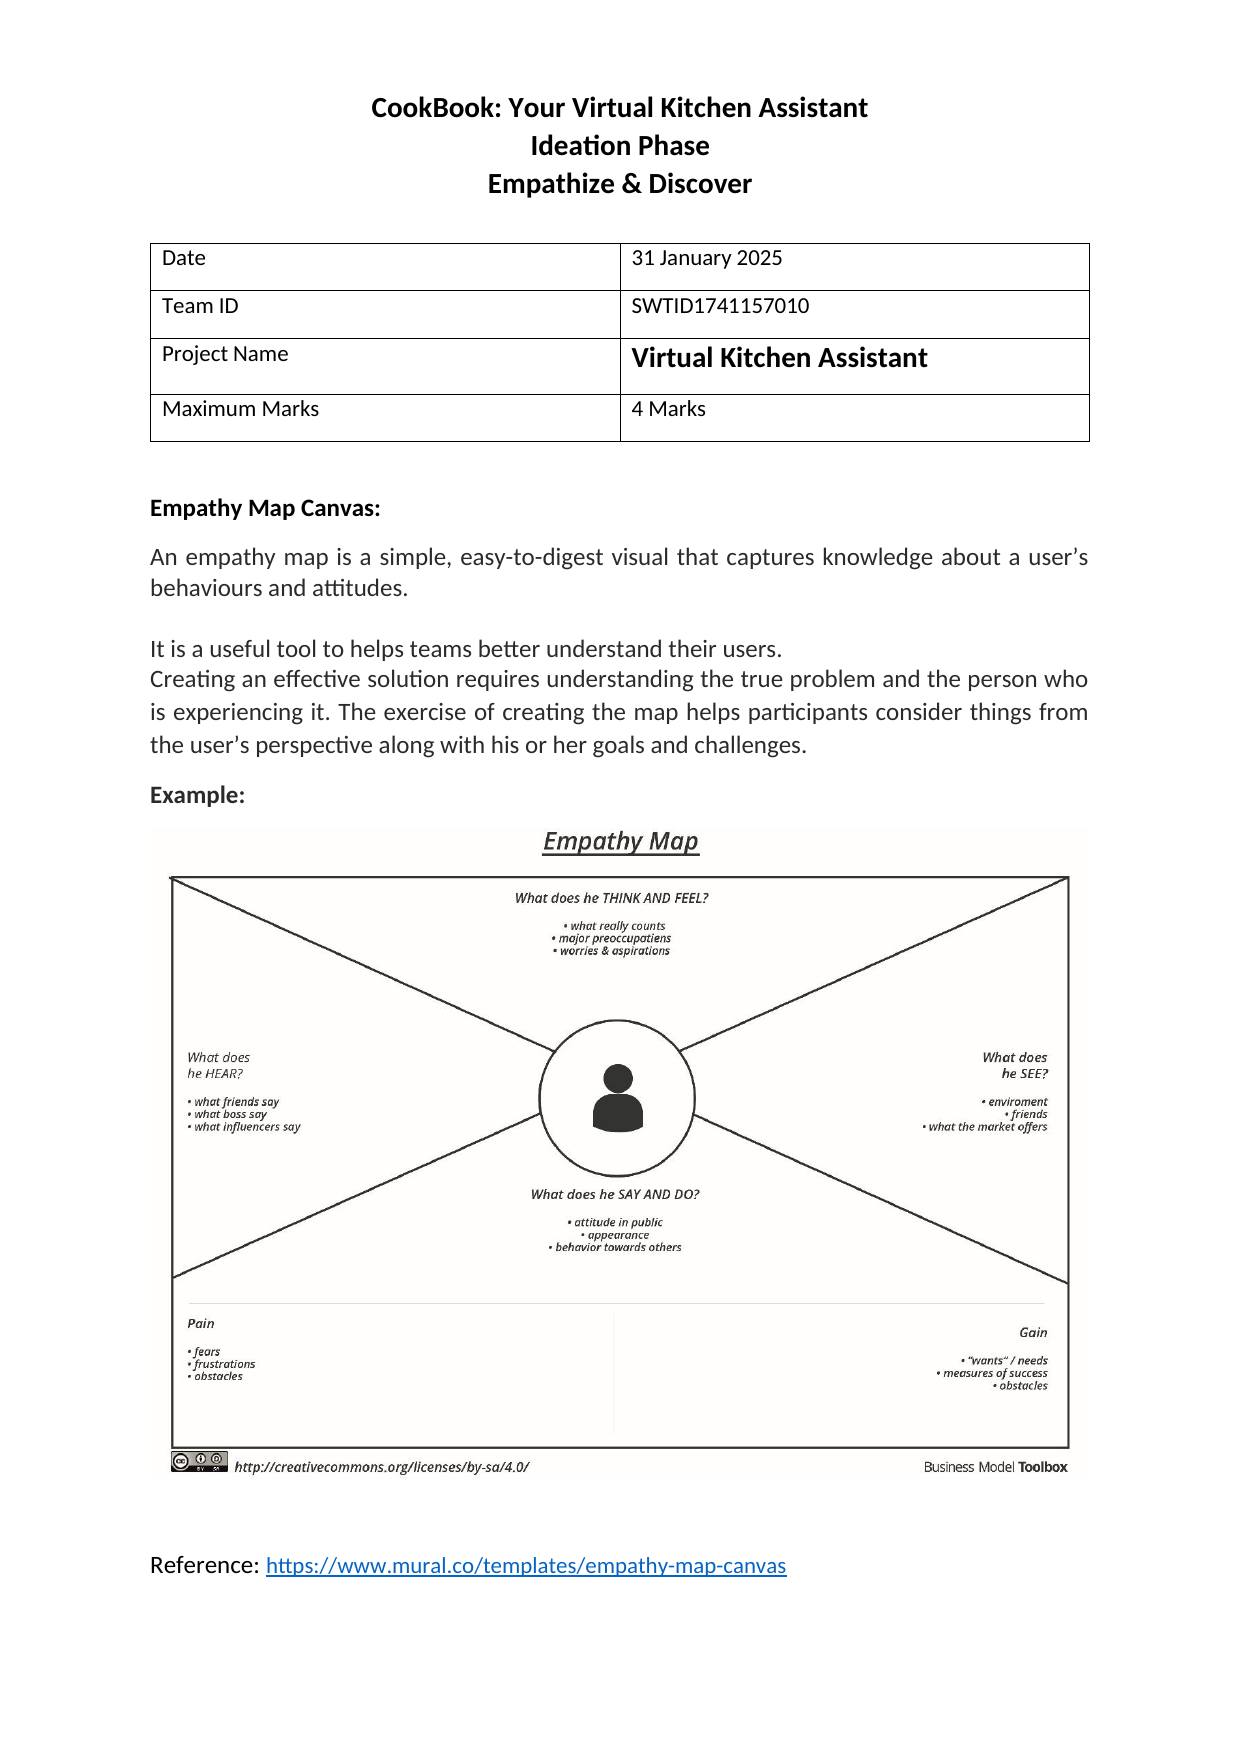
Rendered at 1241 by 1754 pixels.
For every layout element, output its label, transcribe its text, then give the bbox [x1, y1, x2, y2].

picture [150, 828, 1091, 1481]
text It is a useful tool to helps teams better understand their users. [150, 633, 1090, 663]
table_cell Team ID [151, 291, 620, 338]
text Creating an effective solution requires understanding the true problem and the person who is experiencing it. The exercise of creating the map helps participants consider things from the user’s perspective along with his or her goals and challenges. [150, 663, 1090, 760]
text Reference: https://www.mural.co/templates/empathy-map-canvas [150, 1549, 1090, 1579]
text Ideation Phase [150, 127, 1090, 163]
text Empathize & Discover [150, 166, 1090, 201]
text CookBook: Your Virtual Kitchen Assistant [150, 89, 1090, 124]
table_cell Maximum Marks [151, 395, 620, 441]
table_header 31 January 2025 [621, 244, 1089, 290]
table_header Date [151, 244, 620, 290]
text Example: [150, 779, 1090, 809]
table_cell Project Name [151, 339, 620, 393]
text Empathy Map Canvas: [150, 492, 1090, 522]
table_cell SWTID1741157010 [621, 291, 1089, 338]
table_cell Virtual Kitchen Assistant [621, 339, 1089, 393]
text An empathy map is a simple, easy-to-digest visual that captures knowledge about a user’s behaviours and attitudes. [150, 541, 1090, 602]
table_cell 4 Marks [621, 395, 1089, 441]
